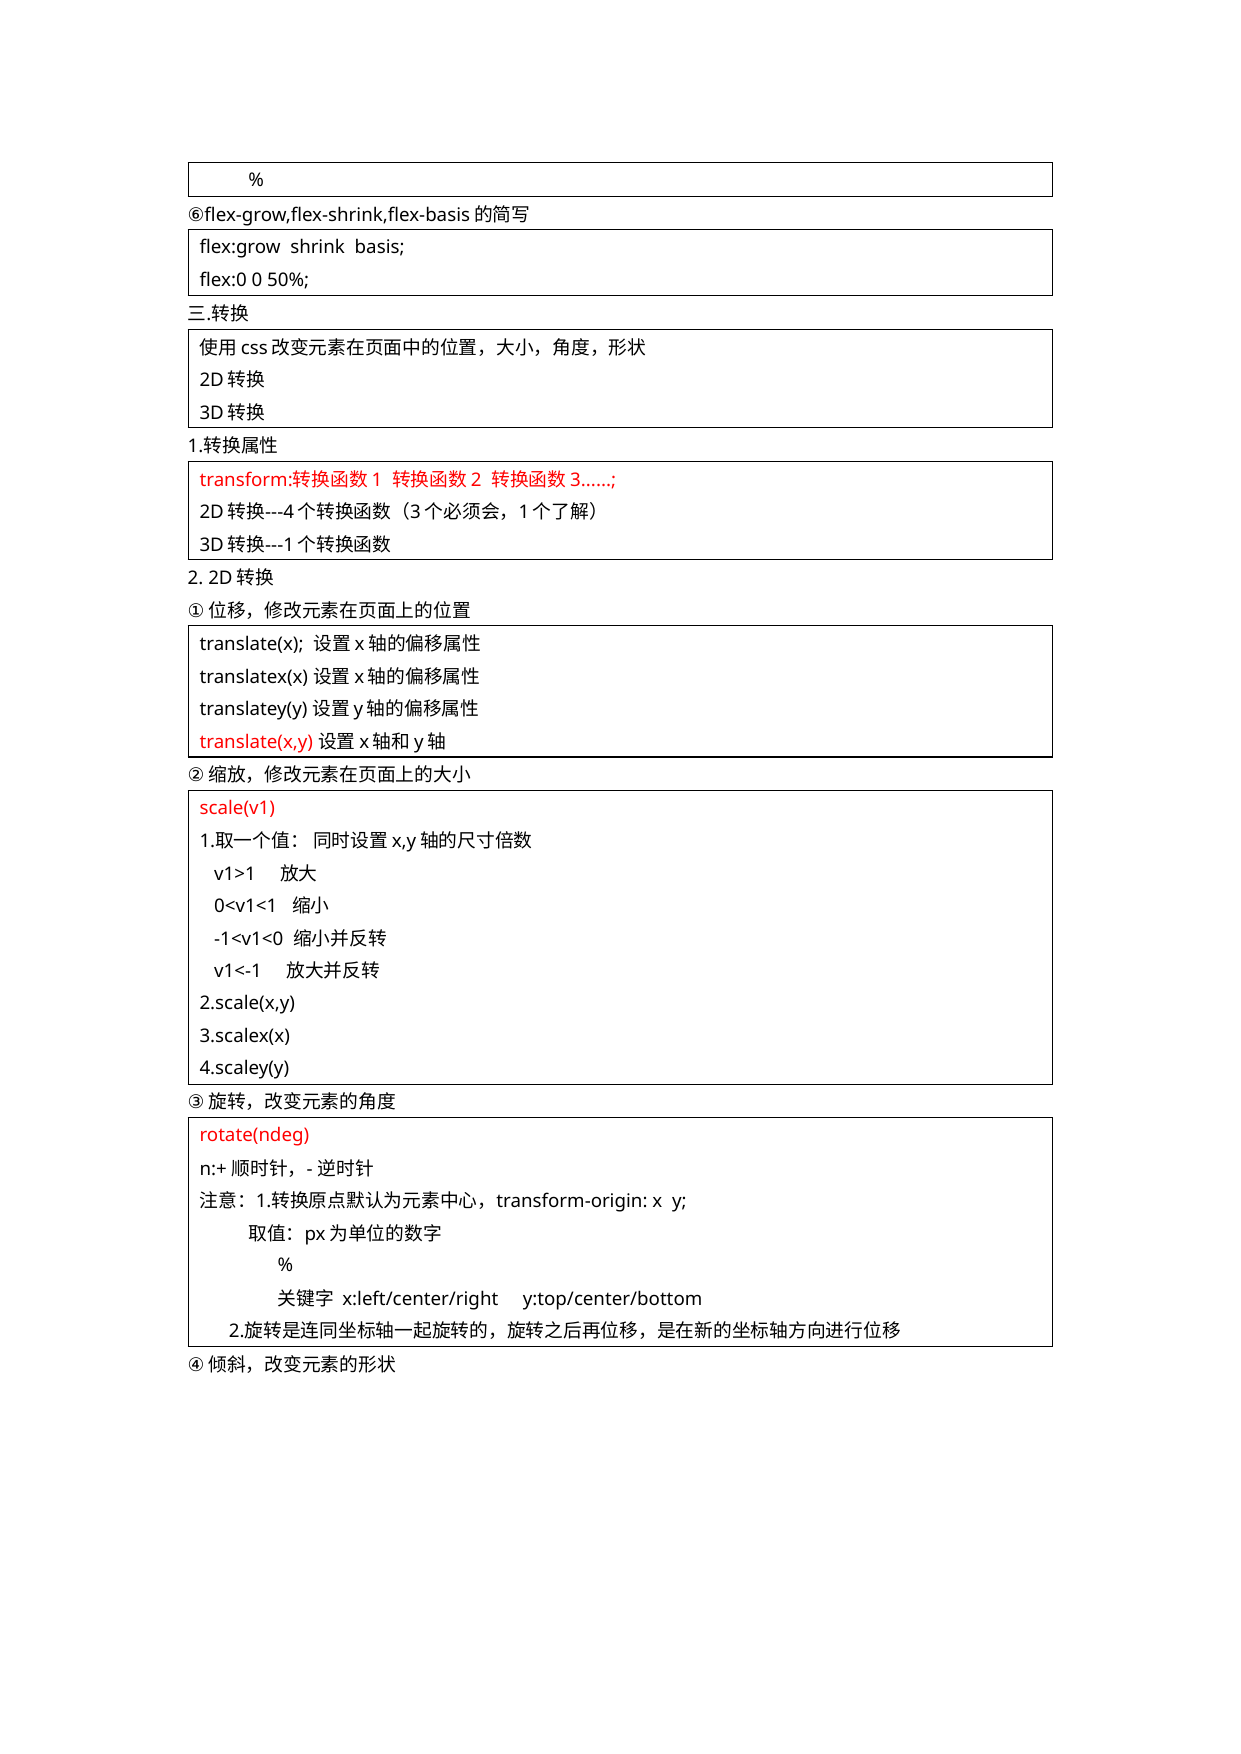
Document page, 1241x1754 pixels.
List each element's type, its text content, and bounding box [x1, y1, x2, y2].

text ⑥flex-grow,flex-shrink,flex-basis的简写 [187, 197, 1053, 229]
table_header transform:转换函数1 转换函数2 转换函数3......; 2D转换---4个转换函数（3个必须会，1个了解） 3D转换---1个转换函数 [189, 462, 1052, 559]
table_header 使用css改变元素在页面中的位置，大小，角度，形状 2D转换 3D转换 [189, 330, 1052, 427]
text 三.转换 [187, 296, 1053, 329]
text 2. 2D转换 [187, 560, 1053, 593]
table_header rotate(ndeg) n:+ 顺时针，- 逆时针 注意：1.转换原点默认为元素中心，transform-origin: x y; 取值：px为单位的数字 % 关键字 x:left/center/right y:top/center/bottom 2.旋转是连同坐标轴一起旋转的，旋转之后再位移，是在新的坐标轴方向进行位移 [189, 1118, 1052, 1346]
text ①位移，修改元素在页面上的位置 [187, 593, 1053, 625]
text ③旋转，改变元素的角度 [187, 1085, 1053, 1117]
table_header scale(v1) 1.取一个值： 同时设置x,y轴的尺寸倍数 v1>1 放大 0<v1<1 缩小 -1<v1<0 缩小并反转 v1<-1 放大并反转 2.scale(x,y) 3.scalex(x) 4.scaley(y) [189, 791, 1052, 1083]
text ②缩放，修改元素在页面上的大小 [187, 757, 1053, 790]
table_header flex:grow shrink basis; flex:0 0 50%; [189, 230, 1052, 295]
table_header translate(x); 设置x轴的偏移属性 translatex(x) 设置x轴的偏移属性 translatey(y) 设置y轴的偏移属性 translate(x,y) 设置x轴和y轴 [189, 626, 1052, 756]
text ④倾斜，改变元素的形状 [187, 1347, 1053, 1379]
text 1.转换属性 [187, 428, 1053, 461]
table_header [189, 163, 1052, 196]
